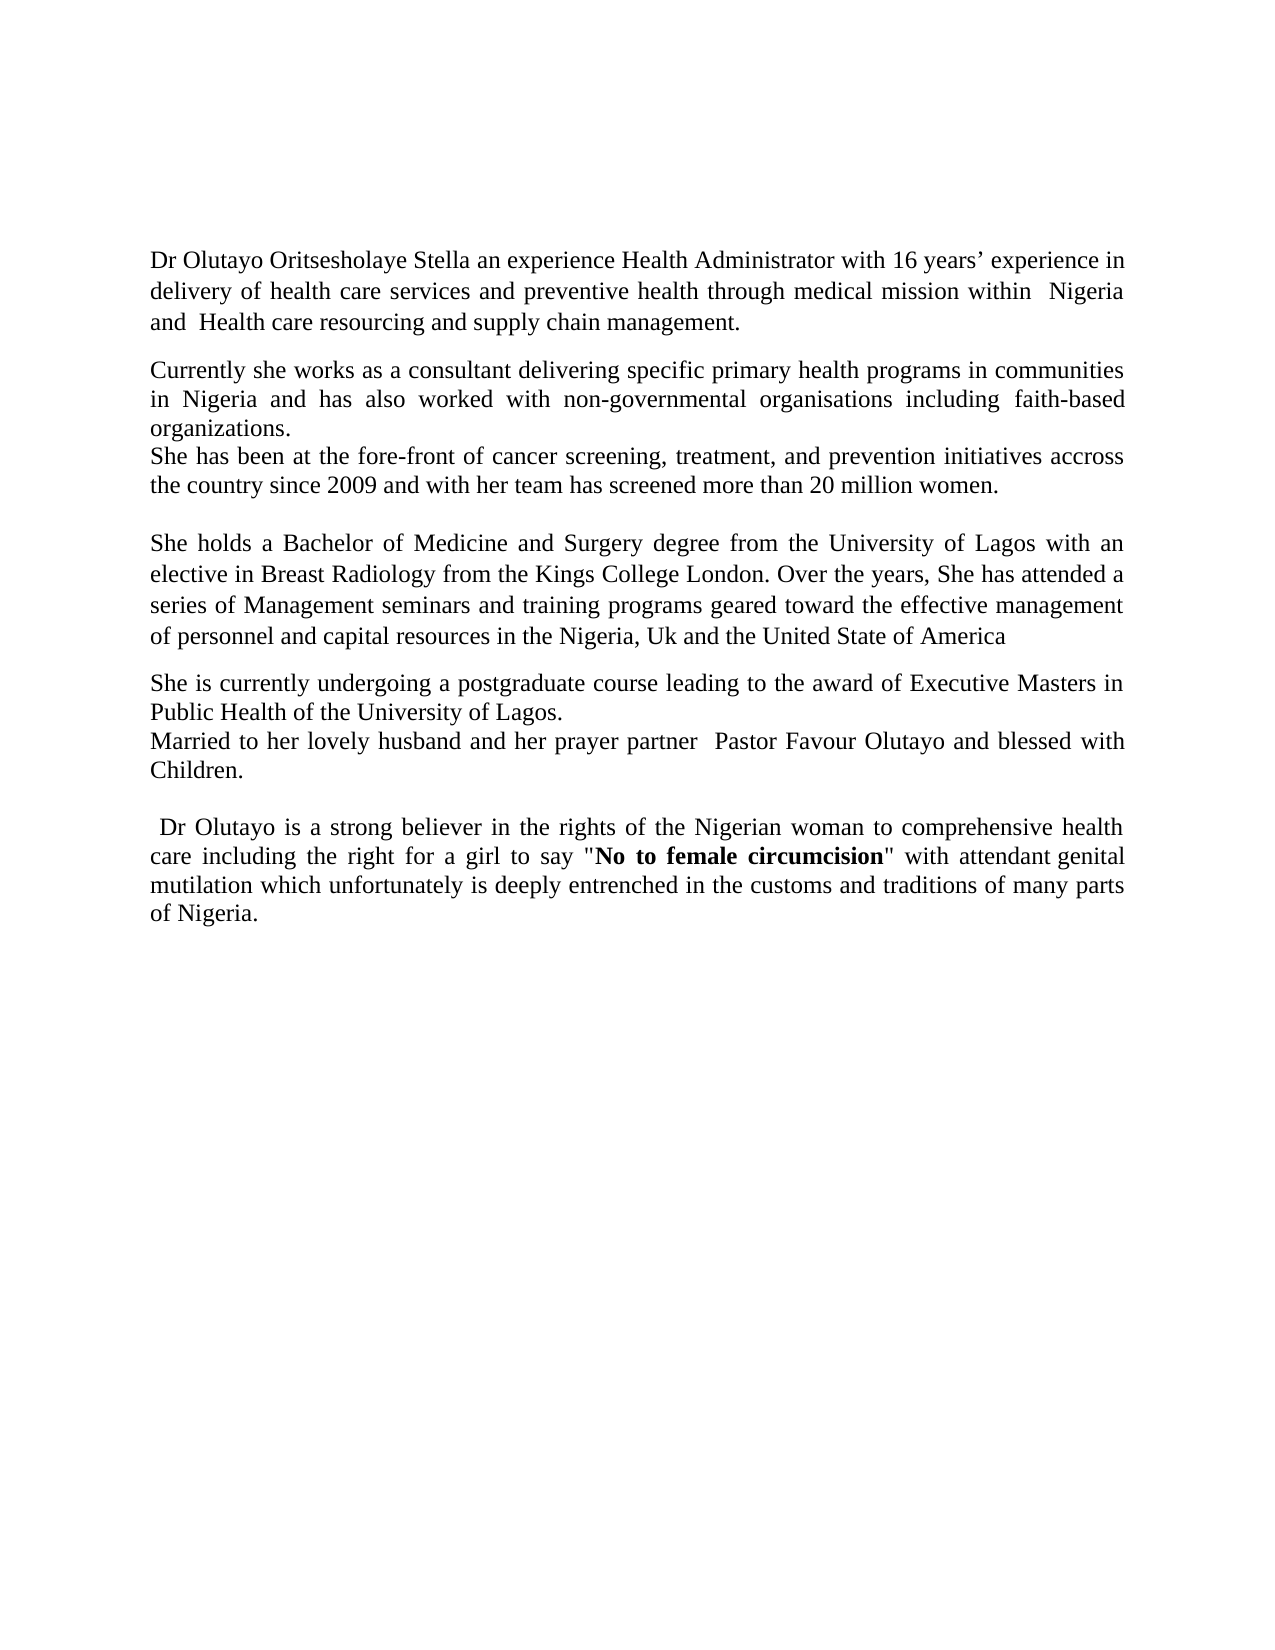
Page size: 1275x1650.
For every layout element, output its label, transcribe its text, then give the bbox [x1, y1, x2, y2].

text She is currently undergoing a postgraduate course leading to the award of Executive Masters in Public Health of the University of Lagos. [150, 668, 1125, 726]
text She has been at the fore-front of cancer screening, treatment, and prevention initiatives accross the country since 2009 and with her team has screened more than 20 million women. [150, 441, 1125, 499]
text Dr Olutayo Oritsesholaye Stella an experience Health Administrator with 16 years’ experience in delivery of health care services and preventive health through medical mission within Nigeria and Health care resourcing and supply chain management. [150, 245, 1125, 336]
text She holds a Bachelor of Medicine and Surgery degree from the University of Lagos with an elective in Breast Radiology from the Kings College London. Over the years, She has attended a series of Management seminars and training programs geared toward the effective management of personnel and capital resources in the Nigeria, Uk and the United State of America [150, 528, 1125, 649]
text Dr Olutayo is a strong believer in the rights of the Nigerian woman to comprehensive health care including the right for a girl to say "No to female circumcision" with attendant genital mutilation which unfortunately is deeply entrenched in the customs and traditions of many parts of Nigeria. [150, 812, 1125, 927]
text Married to her lovely husband and her prayer partner Pastor Favour Olutayo and blessed with Children. [150, 726, 1125, 783]
text Currently she works as a consultant delivering specific primary health programs in communities in Nigeria and has also worked with non-governmental organisations including faith-based organizations. [150, 355, 1125, 441]
